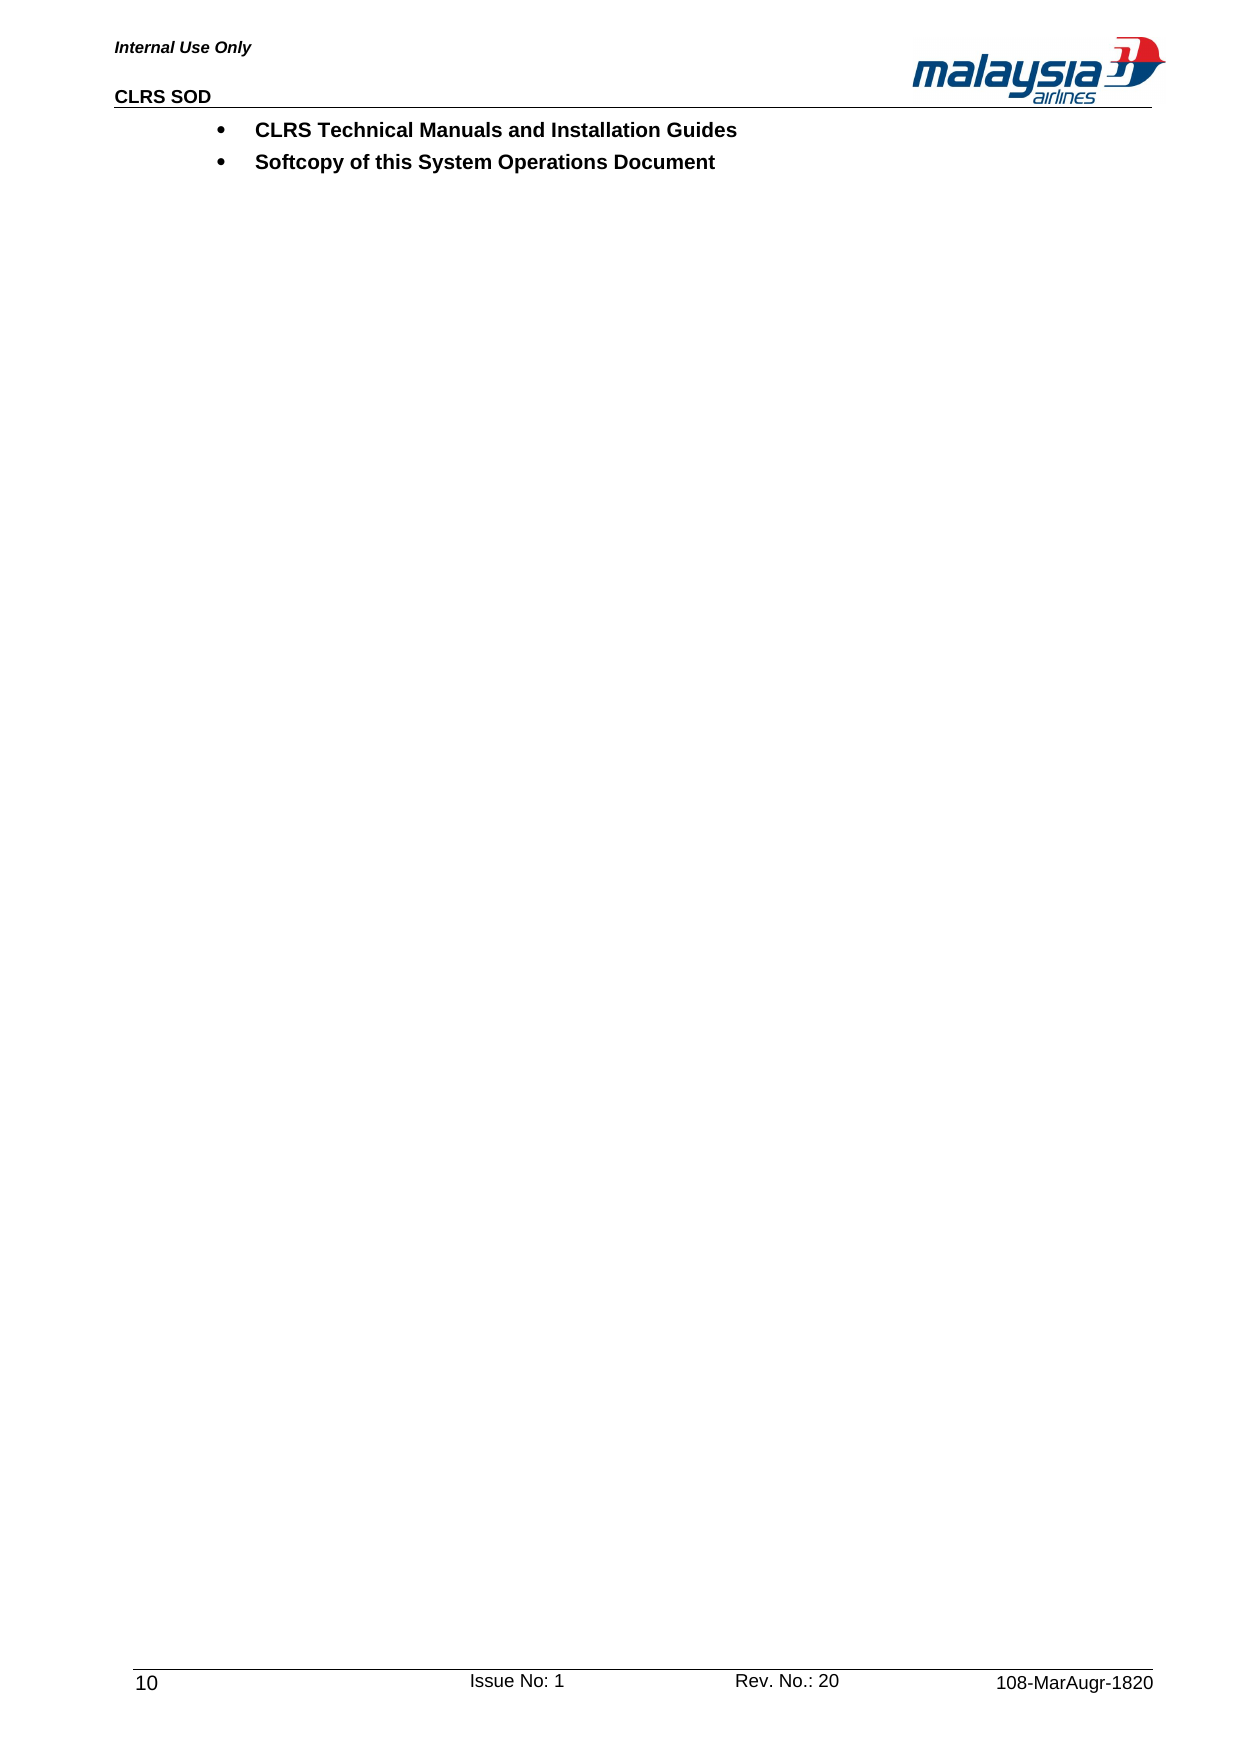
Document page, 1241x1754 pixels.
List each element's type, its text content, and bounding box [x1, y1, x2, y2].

picture [912, 37, 1166, 104]
list Softcopy of this System Operations Document [217, 149, 1045, 174]
list CLRS Technical Manuals and Installation Guides [217, 118, 1045, 142]
